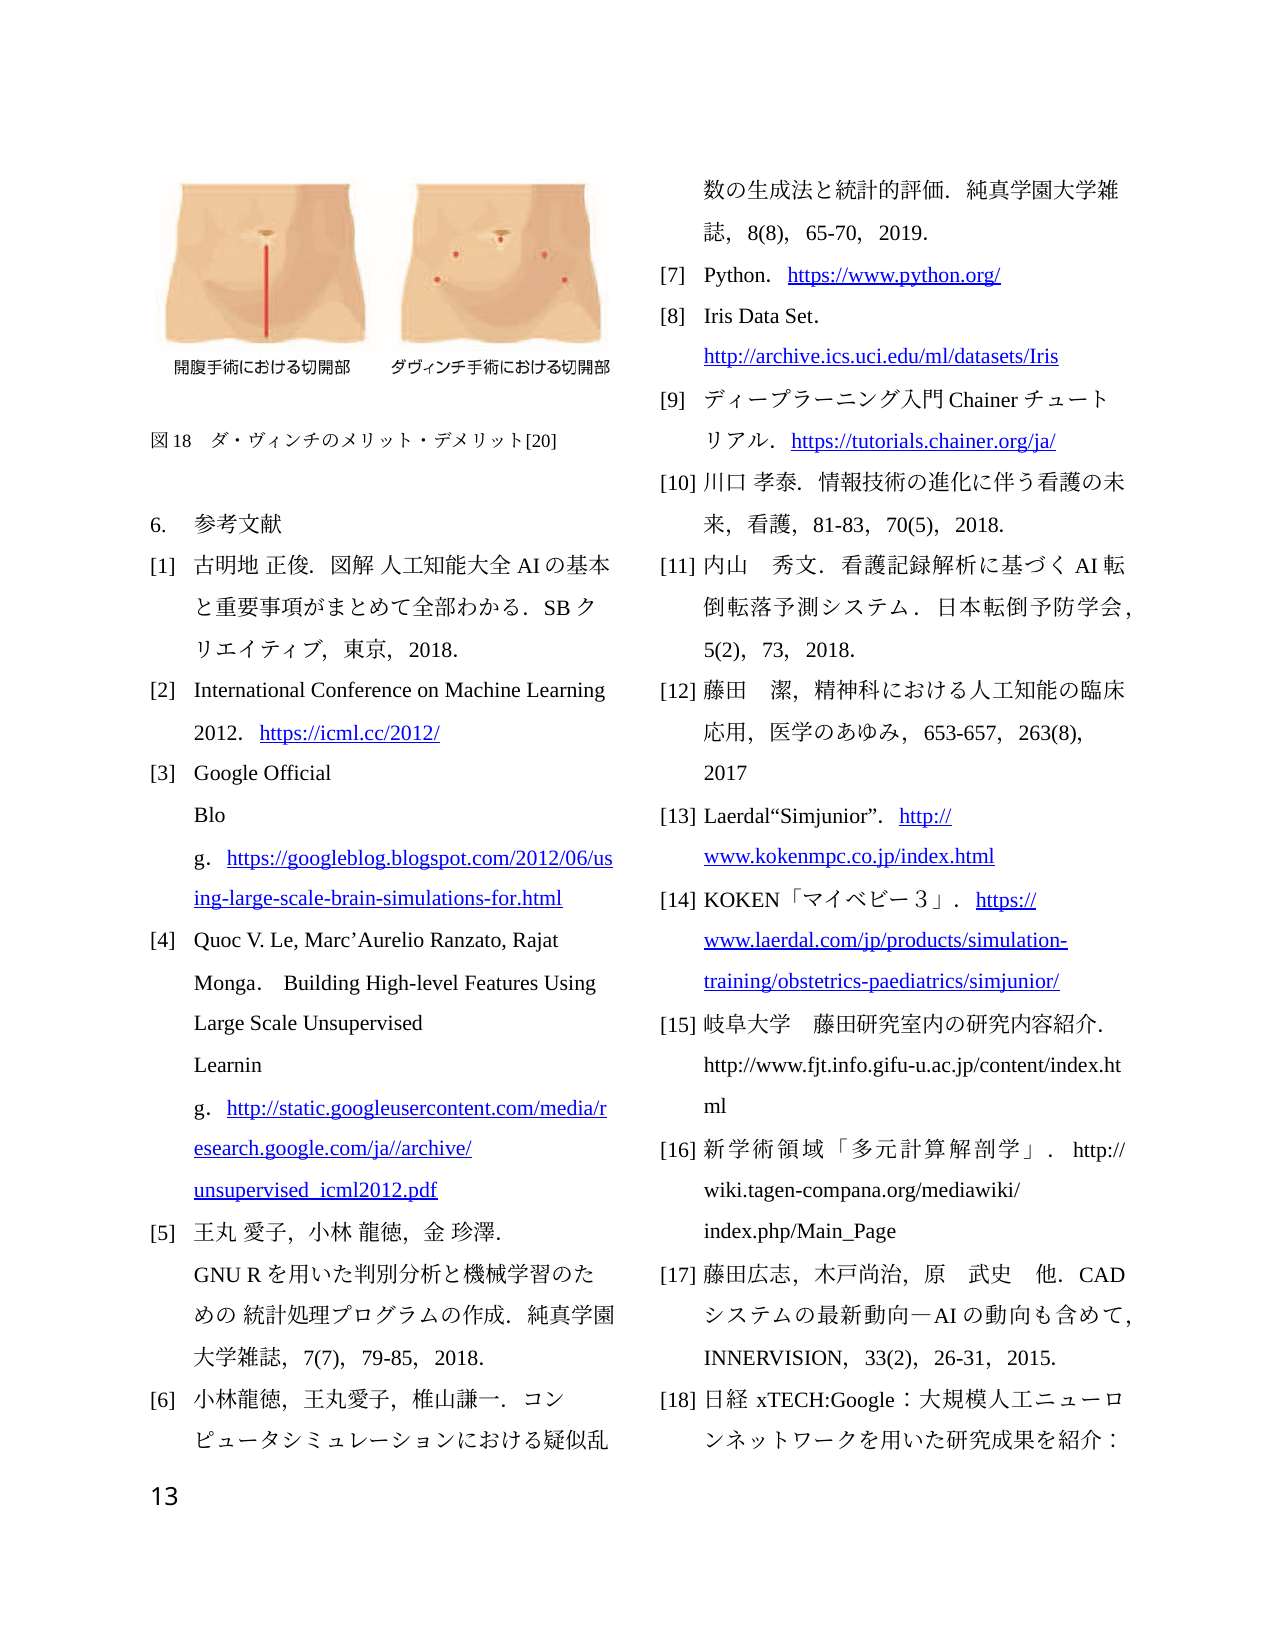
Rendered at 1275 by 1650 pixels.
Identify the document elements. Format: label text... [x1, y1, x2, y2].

list 川口 孝泰．情報技術の進化に伴う看護の未来，看護，81-83，70(5)，2018． [660, 460, 1125, 543]
list GNU R を用いた判別分析と機械学習のための 統計処理プログラムの作成．純真学園大学雑誌，7(7)，79-85，2018． [194, 1252, 615, 1377]
list 参考文献 [150, 502, 615, 543]
list 内山 秀文．看護記録解析に基づくAI転倒転落予測システム．日本転倒予防学会，5(2)，73，2018． [660, 543, 1125, 668]
list 小林龍徳，王丸愛子，椎山謙一．コンピュータシミュレーションにおける疑似乱数の生成法と統計的評価．純真学園大学雑誌，8(8)，65-70，2019． [660, 168, 1125, 252]
picture [150, 168, 620, 384]
text 図18 ダ・ヴィンチのメリット・デメリット[20] [150, 418, 615, 460]
list Iris Data Set． http://archive.ics.uci.edu/ml/datasets/Iris [660, 293, 1125, 377]
list 藤田広志，木戸尚治，原 武史 他．CADシステムの最新動向—AIの動向も含めて，INNERVISION，33(2)，26-31，2015． [660, 1252, 1125, 1377]
list 藤田 潔，精神科における人工知能の臨床応用，医学のあゆみ，653-657，263(8)， 2017 [660, 668, 1125, 793]
list ディープラーニング入門Chainer チュートリアル．https://tutorials.chainer.org/ja/ [660, 377, 1125, 460]
list International Conference on Machine Learning 2012．https://icml.cc/2012/ [150, 668, 615, 752]
list 岐阜大学 藤田研究室内の研究内容紹介． http://www.fjt.info.gifu-u.ac.jp/content/index.html [660, 1002, 1125, 1127]
list Quoc V. Le, Marc’Aurelio Ranzato, Rajat Monga． Building High-level Features Using Large Scale Unsupervised Learning．http://static.googleusercontent.com/media/research.google.com/ja//archive/unsupervised_icml2012.pdf [150, 918, 615, 1210]
list 古明地 正俊．図解 人工知能大全 AIの基本と重要事項がまとめて全部わかる．SBクリエイティブ，東京，2018． [150, 543, 615, 668]
list Laerdal“Simjunior”．http://www.kokenmpc.co.jp/index.html [660, 793, 1125, 877]
list 日経 xTECH:Google：大規模人工ニューロンネットワークを用いた研究成果を紹介： http://tech.nikkeibp.co.jp/it/article/NEWS/20120627/405501/ [660, 1377, 1125, 1460]
list 新学術領域「多元計算解剖学」．http://wiki.tagen-compana.org/mediawiki/index.php/Main_Page [660, 1127, 1125, 1252]
list Google Official Blog．https://googleblog.blogspot.com/2012/06/using-large-scale-brain-simulations-for.html [150, 752, 615, 918]
list KOKEN「マイベビー３」．https://www.laerdal.com/jp/products/simulation-training/obstetrics-paediatrics/simjunior/ [660, 877, 1125, 1002]
list 小林龍徳，王丸愛子，椎山謙一．コンピュータシミュレーションにおける疑似乱数の生成法と統計的評価．純真学園大学雑誌，8(8)，65-70，2019． [150, 1377, 615, 1460]
list Python．https://www.python.org/ [660, 252, 1125, 293]
list 王丸 愛子，小林 龍徳，金 珍澤． [150, 1210, 615, 1252]
